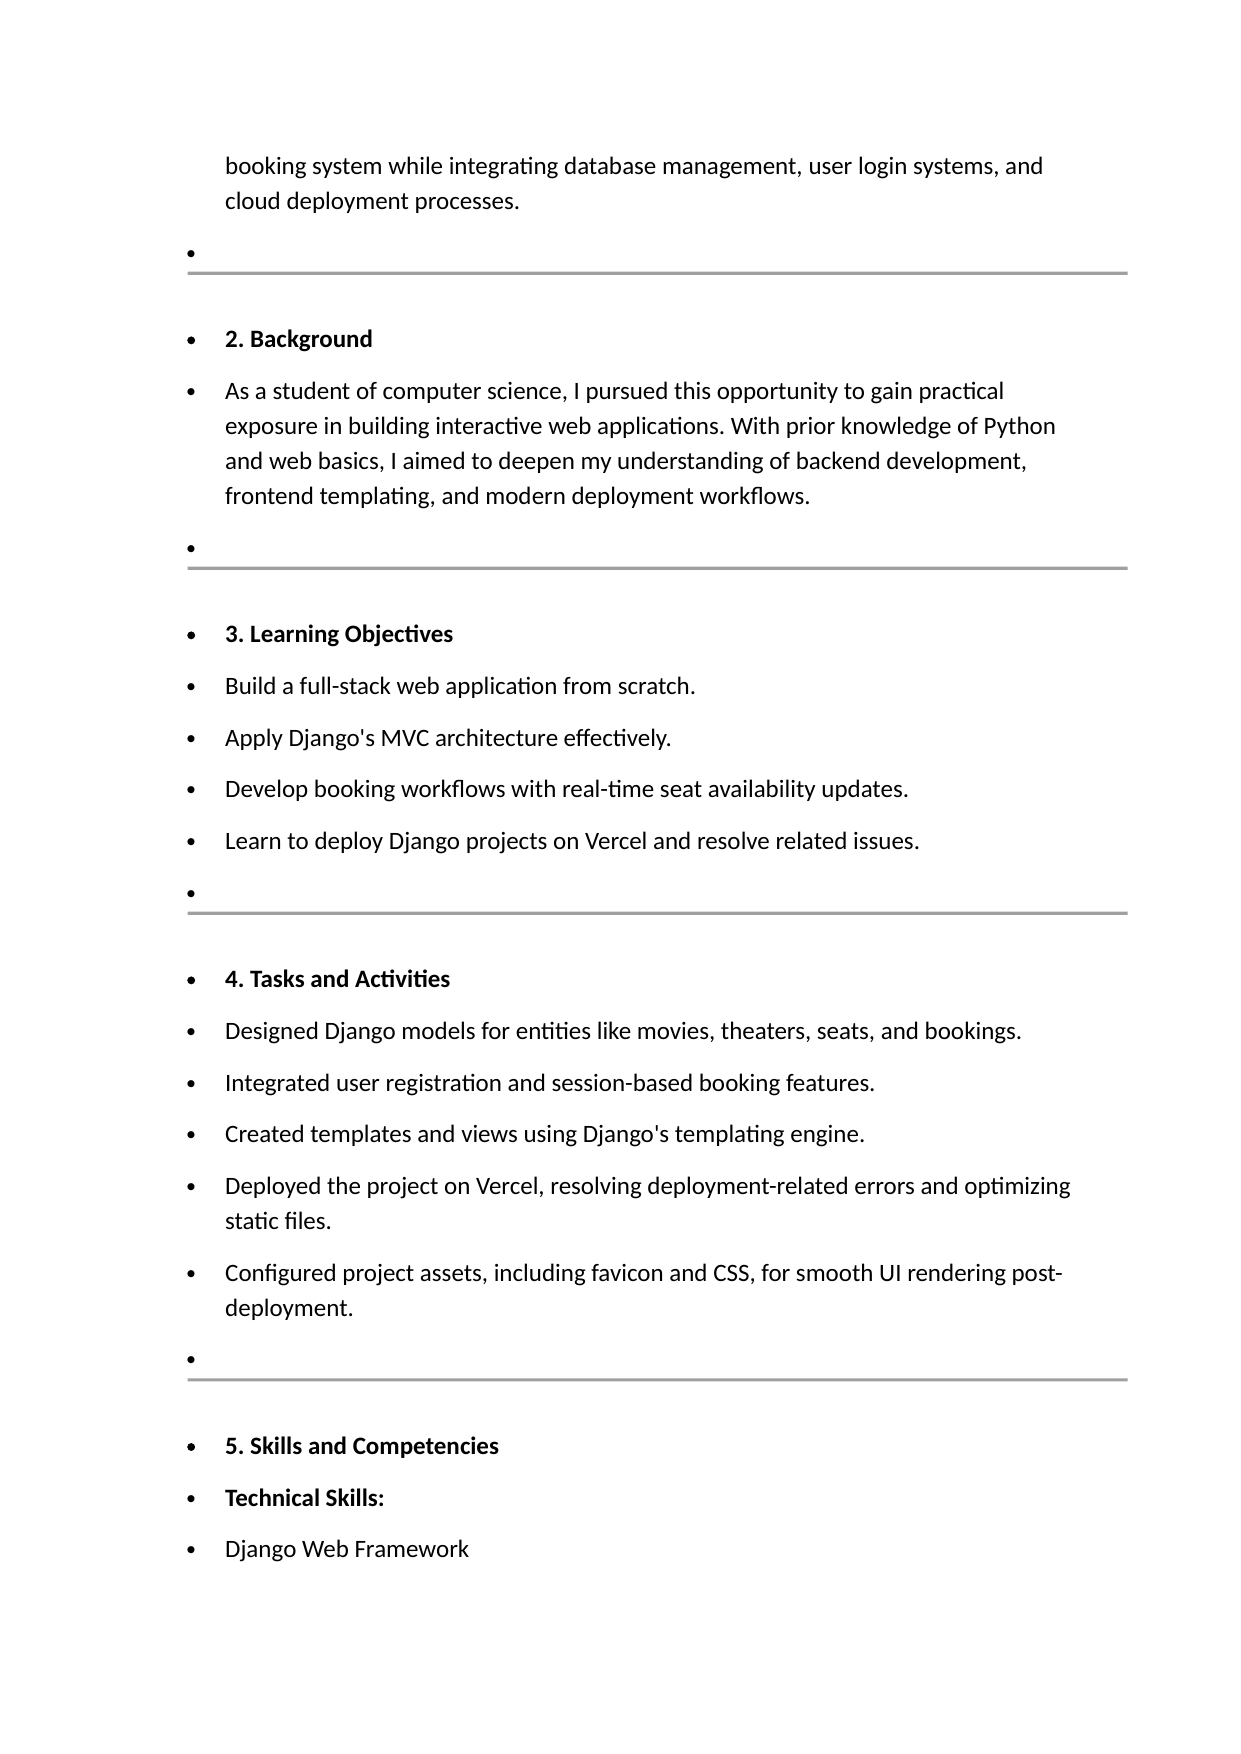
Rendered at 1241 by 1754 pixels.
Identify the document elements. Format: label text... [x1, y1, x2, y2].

list 3. Learning Objectives [187, 618, 1090, 649]
list Configured project assets, including favicon and CSS, for smooth UI rendering post-deployment. [187, 1257, 1090, 1322]
list Develop booking workflows with real-time seat availability updates. [187, 773, 1090, 804]
list 5. Skills and Competencies [187, 1430, 1090, 1461]
list Designed Django models for entities like movies, theaters, seats, and bookings. [187, 1015, 1090, 1046]
list Apply Django's MVC architecture effectively. [187, 722, 1090, 752]
list Django Web Framework [187, 1533, 1090, 1564]
list Created templates and views using Django's templating engine. [187, 1118, 1090, 1149]
list Deployed the project on Vercel, resolving deployment-related errors and optimizing static files. [187, 1170, 1090, 1236]
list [187, 150, 1090, 216]
list Technical Skills: [187, 1482, 1090, 1512]
list As a student of computer science, I pursued this opportunity to gain practical exposure in building interactive web applications. With prior knowledge of Python and web basics, I aimed to deepen my understanding of backend development, frontend templating, and modern deployment workflows. [187, 375, 1090, 511]
list Build a full-stack web application from scratch. [187, 670, 1090, 701]
list 2. Background [187, 323, 1090, 354]
list Integrated user registration and session-based booking features. [187, 1067, 1090, 1097]
list 4. Tasks and Activities [187, 963, 1090, 994]
list Learn to deploy Django projects on Vercel and resolve related issues. [187, 825, 1090, 856]
